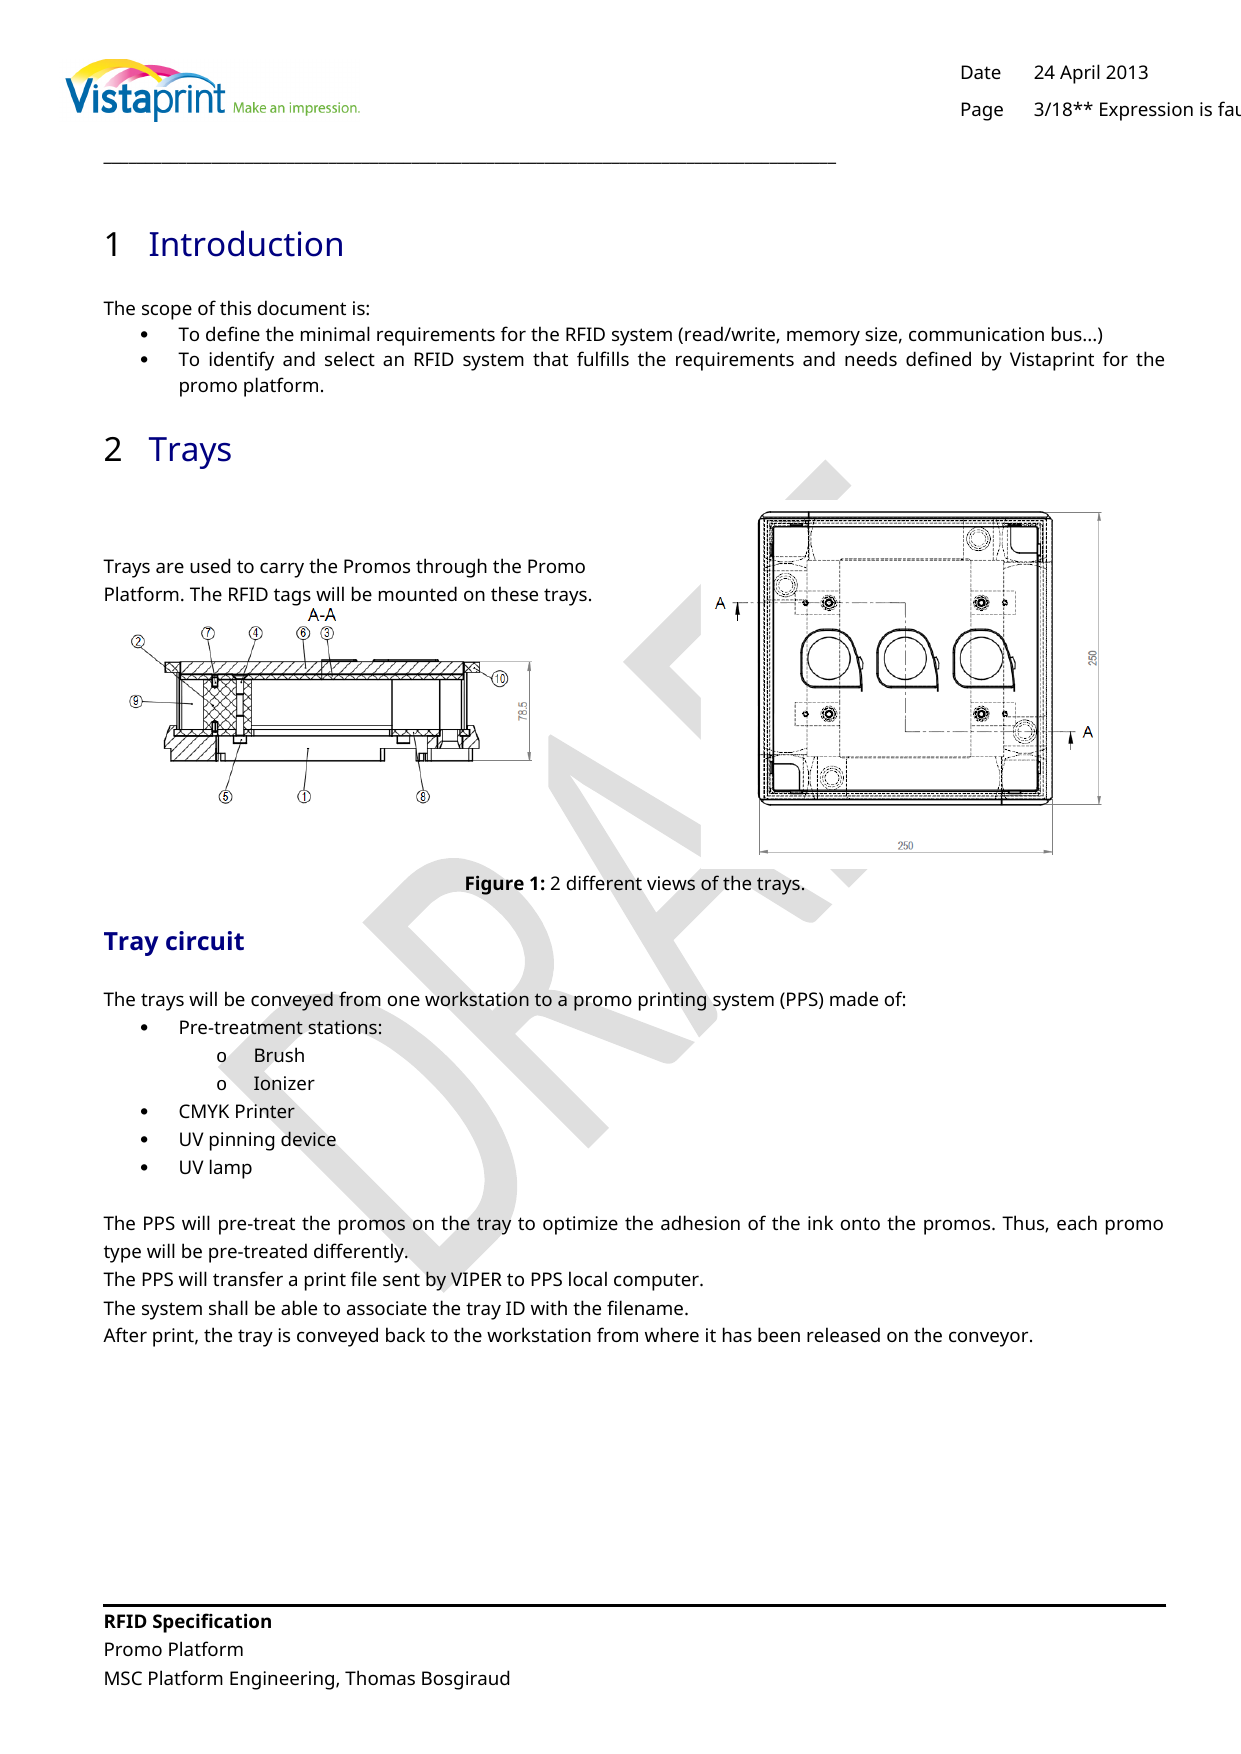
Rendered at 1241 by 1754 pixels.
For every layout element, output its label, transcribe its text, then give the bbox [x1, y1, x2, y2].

list UV lamp [141, 1155, 1166, 1180]
text The PPS will transfer a print file sent by VIPER to PPS local computer. [103, 1267, 1166, 1292]
picture [58, 59, 360, 122]
subtitle Introduction [103, 221, 1166, 266]
list To define the minimal requirements for the RFID system (read/write, memory size, communication bus...) [141, 321, 1166, 347]
subtitle Tray circuit [103, 924, 1166, 958]
text The PPS will pre-treat the promos on the tray to optimize the adhesion of the ink onto the promos. Thus, each promo type will be pre-treated differently. [103, 1211, 1166, 1264]
list Ionizer [216, 1070, 1166, 1096]
list To identify and select an RFID system that fulfills the requirements and needs defined by Vistaprint for the promo platform. [141, 347, 1166, 398]
list CMYK Printer [141, 1099, 1166, 1124]
text After print, the tray is conveyed back to the workstation from where it has been released on the conveyor. [103, 1323, 1166, 1348]
picture [108, 608, 549, 817]
picture [700, 500, 1112, 869]
text The scope of this document is: [103, 296, 1166, 321]
subtitle Trays [103, 426, 1166, 471]
list Brush [216, 1042, 1166, 1068]
list Pre-treatment stations: [141, 1014, 1166, 1040]
list UV pinning device [141, 1127, 1166, 1152]
text The trays will be conveyed from one workstation to a promo printing system (PPS) made of: [103, 986, 1166, 1012]
text Figure 1: 2 different views of the trays. [103, 871, 1166, 896]
table_header [635, 501, 1178, 871]
table_header Trays are used to carry the Promos through the Promo Platform. The RFID tags will be mounted on these trays. [92, 501, 635, 871]
text The system shall be able to associate the tray ID with the filename. [103, 1295, 1166, 1320]
